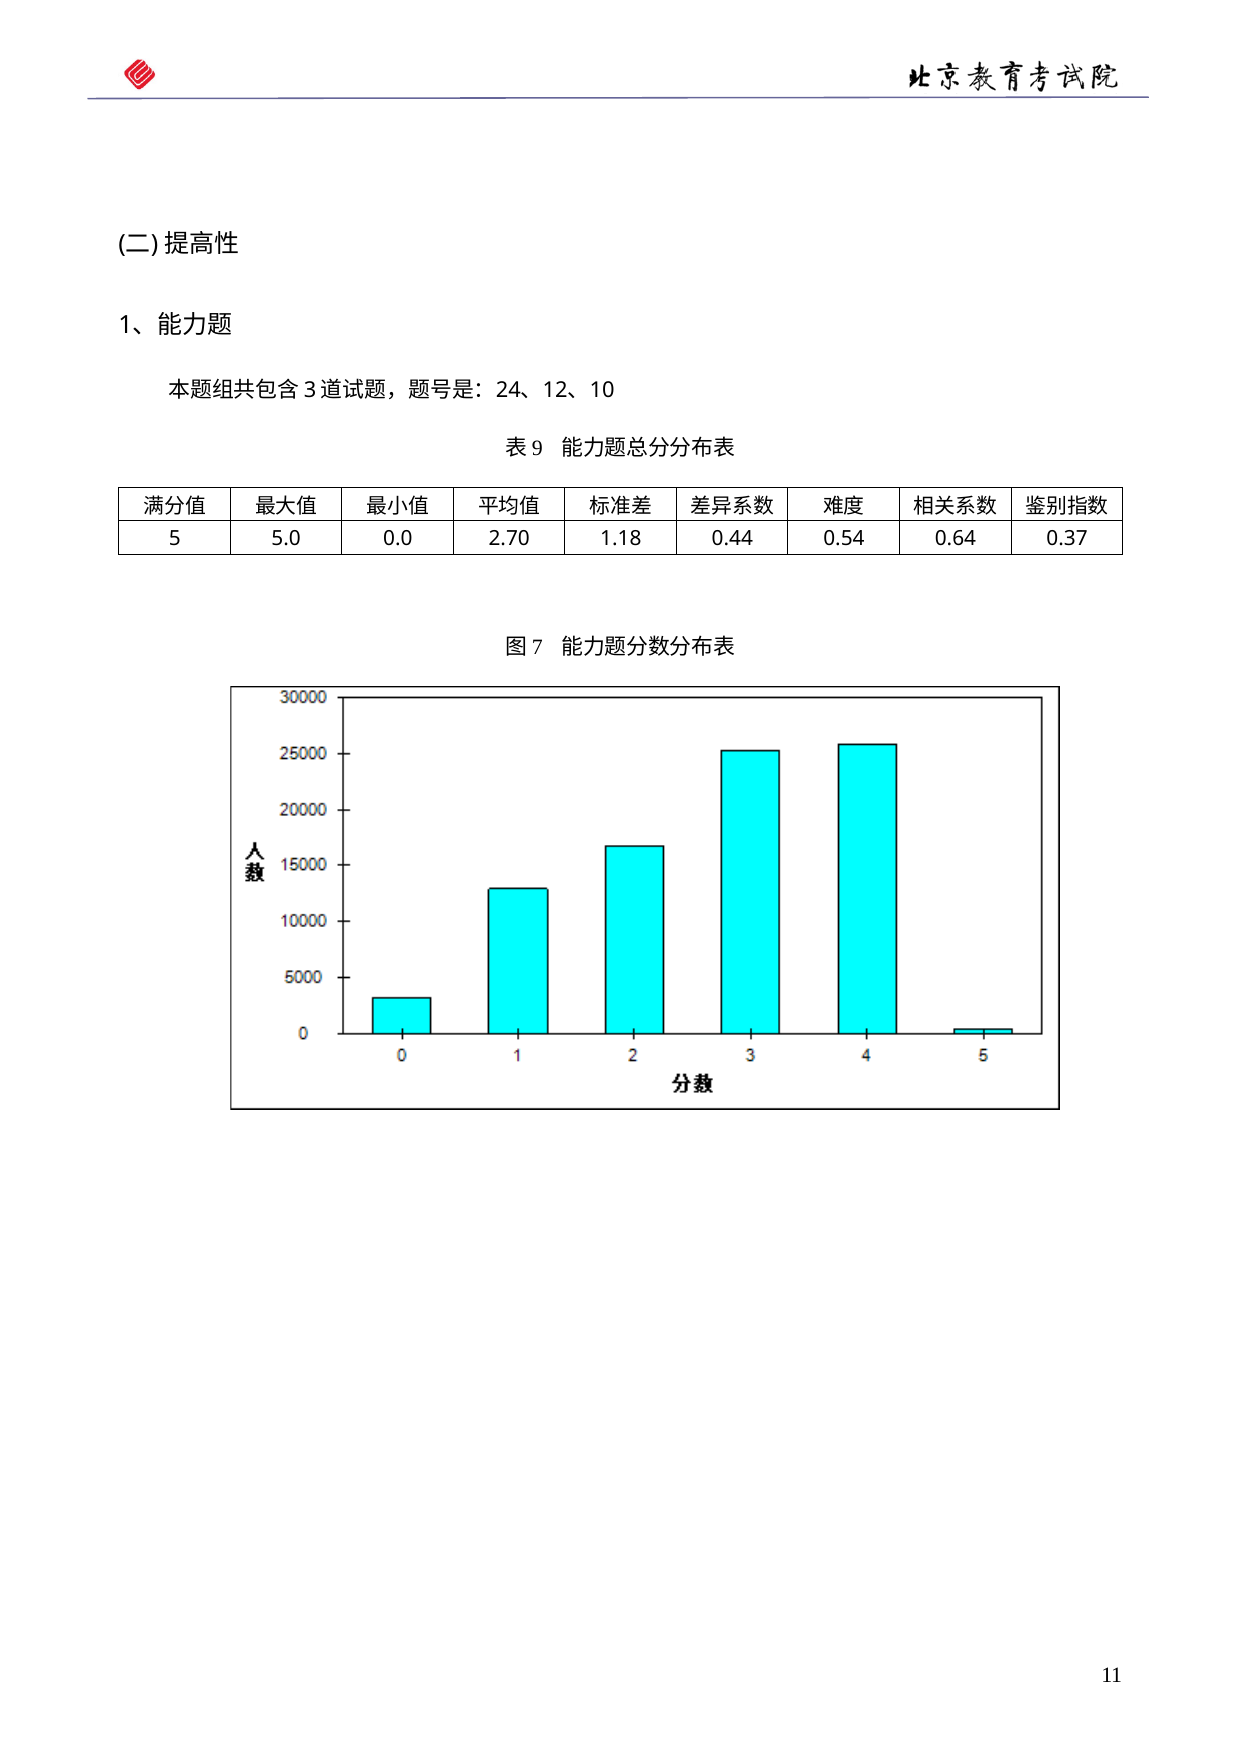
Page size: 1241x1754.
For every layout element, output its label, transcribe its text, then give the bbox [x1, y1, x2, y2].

table_header 差异系数 [677, 488, 787, 520]
text 图 7 能力题分数分布表 [118, 629, 1122, 661]
title 提高性 [118, 209, 1122, 274]
table_header 满分值 [119, 488, 230, 520]
picture [230, 686, 1060, 1110]
text 本题组共包含3道试题，题号是：24、12、10 [168, 372, 1122, 404]
table_header 鉴别指数 [1012, 488, 1122, 520]
table_cell 0.0 [342, 521, 453, 554]
table_cell 0.54 [788, 521, 899, 554]
table_header 最小值 [342, 488, 453, 520]
table_header 平均值 [454, 488, 564, 520]
table_header 最大值 [231, 488, 341, 520]
text 表 9 能力题总分分布表 [118, 429, 1122, 462]
title 能力题 [118, 291, 1122, 356]
table_cell 0.64 [900, 521, 1011, 554]
table_header 难度 [788, 488, 899, 520]
table_cell 5.0 [231, 521, 341, 554]
picture [118, 56, 164, 94]
table_cell 0.37 [1012, 521, 1122, 554]
table_cell 1.18 [565, 521, 676, 554]
table_cell 0.44 [677, 521, 787, 554]
table_header 相关系数 [900, 488, 1011, 520]
table_cell 5 [119, 521, 230, 554]
table_header 标准差 [565, 488, 676, 520]
table_cell 2.70 [454, 521, 564, 554]
picture [909, 56, 1123, 94]
